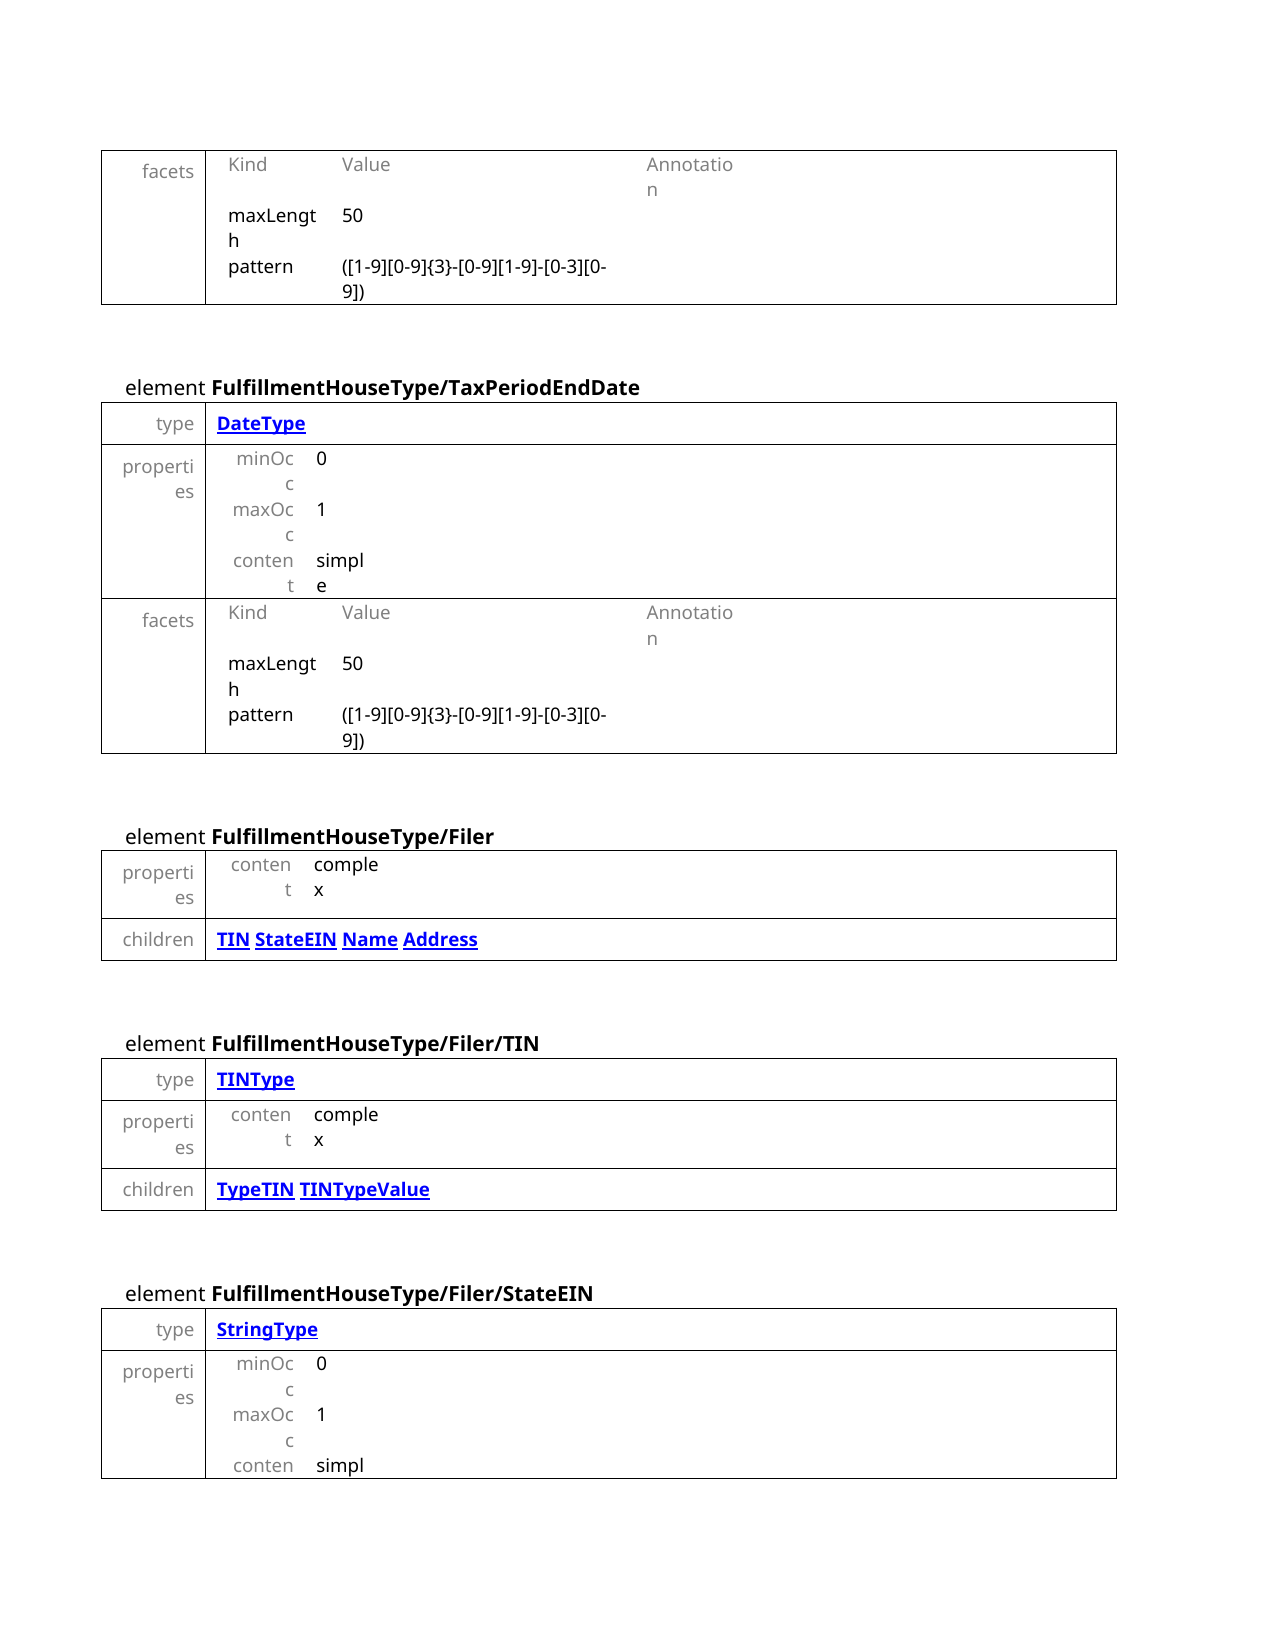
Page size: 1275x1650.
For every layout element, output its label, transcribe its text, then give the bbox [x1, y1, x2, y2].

table_header type [102, 1059, 205, 1100]
text element FulfillmentHouseType/TaxPeriodEndDate [125, 373, 1150, 402]
table_cell [206, 599, 1116, 753]
table_cell [206, 151, 1116, 304]
table_header TINType [206, 1059, 1116, 1100]
table_header properties [102, 851, 205, 918]
table_cell children [102, 1169, 205, 1210]
table_cell properties [102, 1101, 205, 1168]
table_header StringType [206, 1309, 1116, 1349]
text element FulfillmentHouseType/Filer [125, 822, 1150, 850]
table_cell facets [102, 151, 205, 304]
table_cell TypeTIN TINTypeValue [206, 1169, 1116, 1210]
table_cell properties [102, 445, 205, 598]
table_cell properties [102, 1351, 205, 1478]
table_header DateType [206, 403, 1116, 444]
table_header type [102, 1309, 205, 1349]
table_cell [206, 1101, 1116, 1168]
table_header [206, 851, 1116, 918]
table_cell [206, 445, 1116, 598]
table_cell facets [102, 599, 205, 753]
table_cell TIN StateEIN Name Address [206, 919, 1116, 960]
text element FulfillmentHouseType/Filer/StateEIN [125, 1279, 1150, 1307]
table_cell [206, 1351, 1116, 1478]
table_cell children [102, 919, 205, 960]
text element FulfillmentHouseType/Filer/TIN [125, 1029, 1150, 1058]
table_header type [102, 403, 205, 444]
